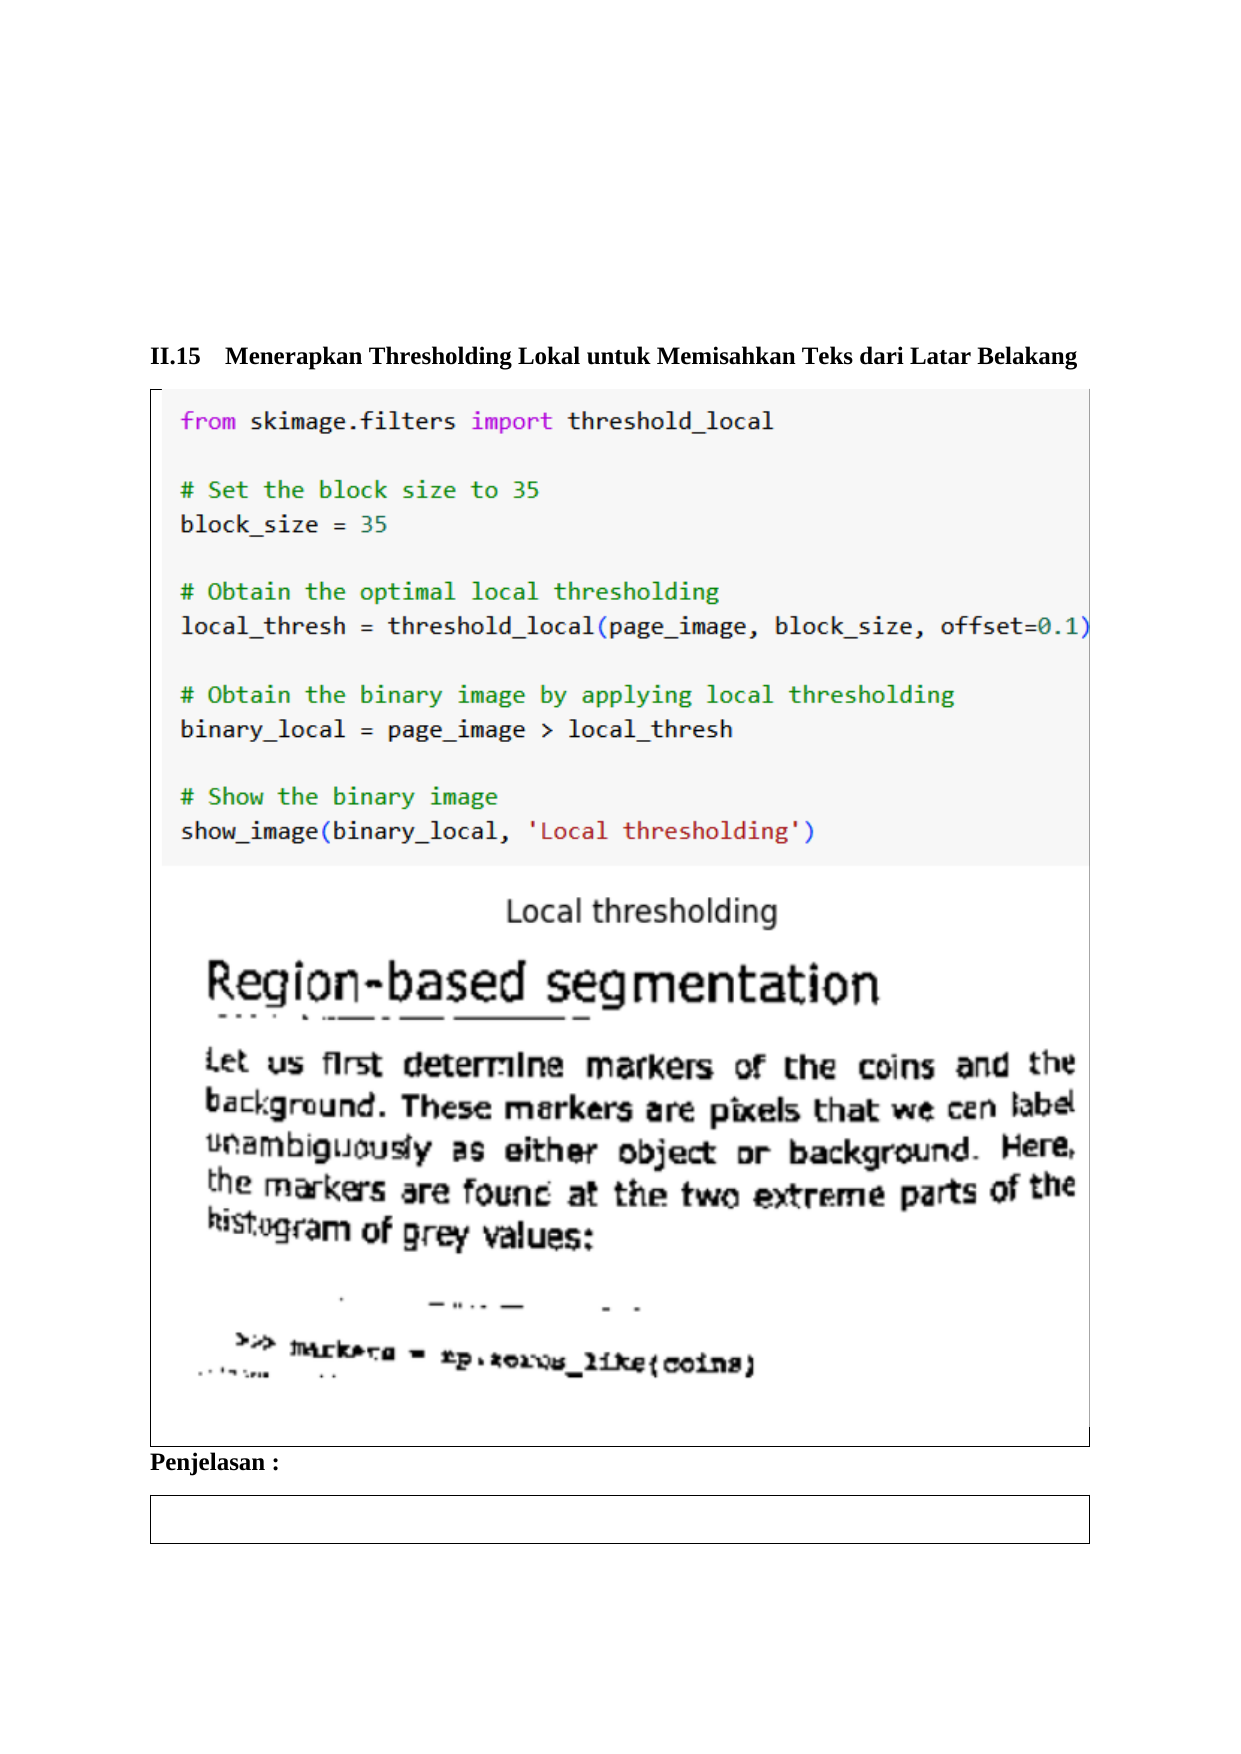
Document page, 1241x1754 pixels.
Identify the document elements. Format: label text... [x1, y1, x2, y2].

table_header [151, 1496, 1089, 1543]
picture [161, 389, 1090, 1427]
table_header [151, 390, 1089, 1446]
text II.15 Menerapkan Thresholding Lokal untuk Memisahkan Teks dari Latar Belakang [150, 341, 1090, 369]
text Penjelasan : [150, 1447, 1090, 1476]
